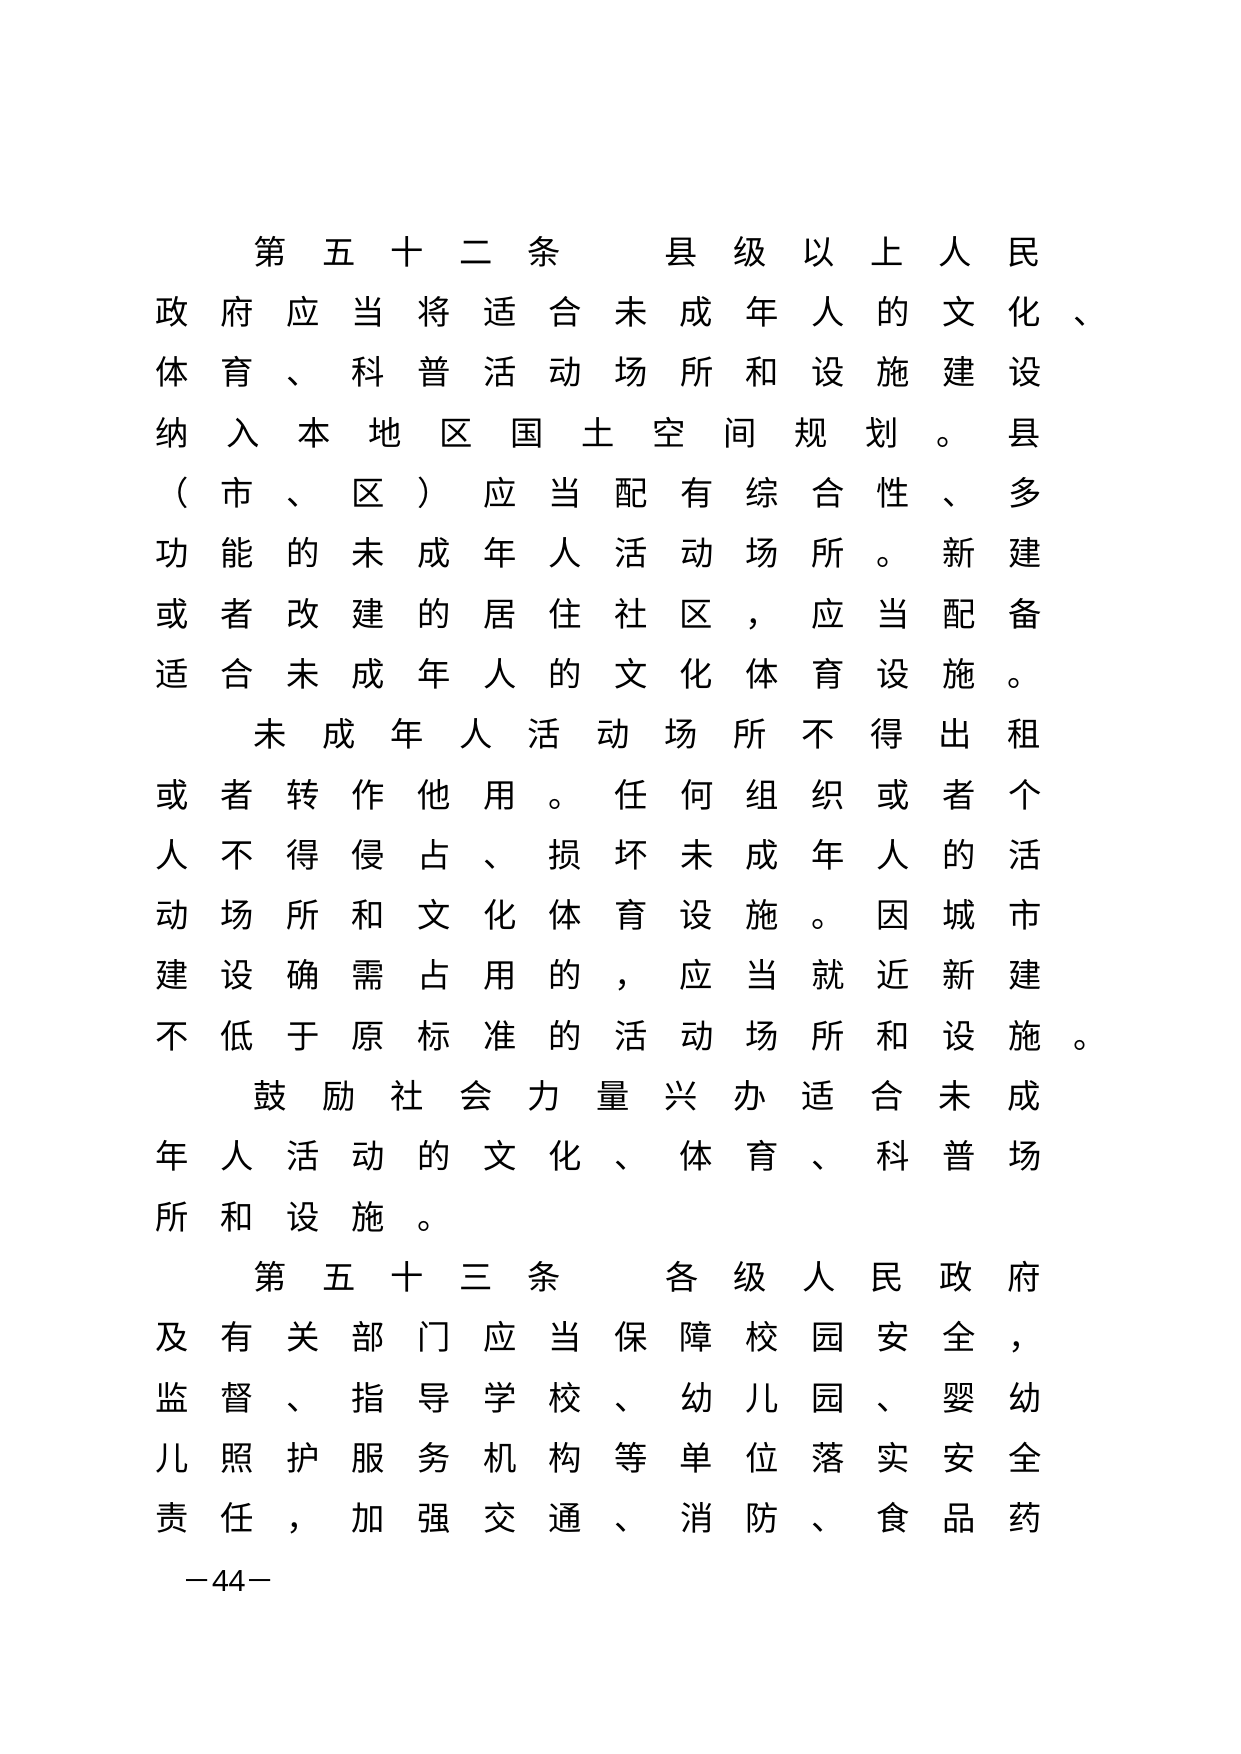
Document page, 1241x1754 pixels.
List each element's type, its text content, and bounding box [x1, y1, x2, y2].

text 未成年人活动场所不得出租或者转作他用。任何组织或者个人不得侵占、损坏未成年人的活动场所和文化体育设施。因城市建设确需占用的，应当就近新建不低于原标准的活动场所和设施。 [155, 702, 1073, 1064]
text 第五十三条 各级人民政府及有关部门应当保障校园安全，监督、指导学校、幼儿园、婴幼儿照护服务机构等单位落实安全责任，加强交通、消防、食品药品、卫生健康、校园设施设备以及周边环境等方面安全检查，建立突发事件的报告、处置和协调机制。 [155, 1245, 1073, 1546]
text 鼓励社会力量兴办适合未成年人活动的文化、体育、科普场所和设施。 [155, 1064, 1073, 1245]
text 第五十二条 县级以上人民政府应当将适合未成年人的文化、体育、科普活动场所和设施建设纳入本地区国土空间规划。县（市、区）应当配有综合性、多功能的未成年人活动场所。新建或者改建的居住社区，应当配备适合未成年人的文化体育设施。 [155, 219, 1073, 702]
